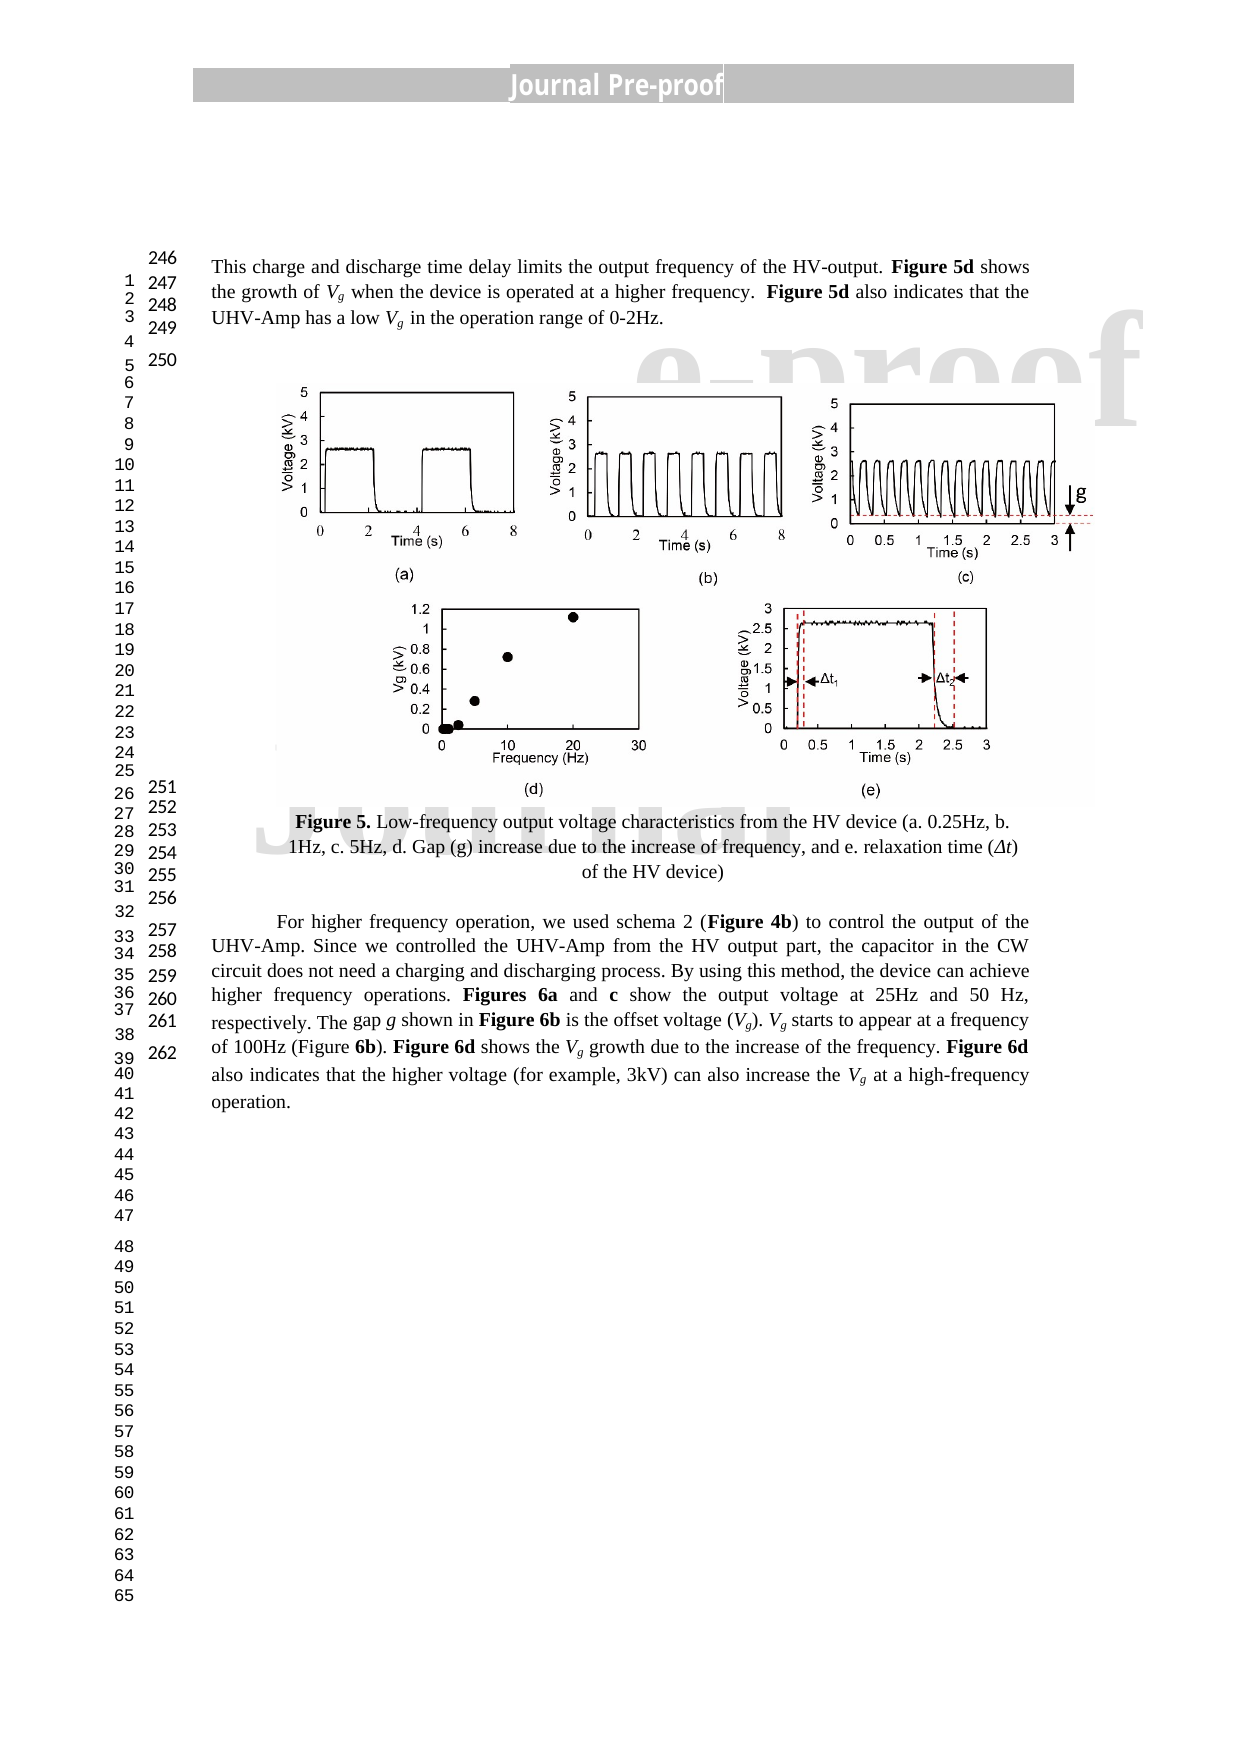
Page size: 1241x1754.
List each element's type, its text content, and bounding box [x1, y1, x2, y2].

text This charge and discharge time delay limits the output frequency of the HV-output. Figure 5d shows the growth of Vg when the device is operated at a higher frequency. Figure 5d also indicates that the UHV-Amp has a low Vg in the operation range of 0-2Hz. [211, 255, 1030, 332]
text 33 257 [113, 919, 178, 941]
text Figure 5. Low-frequency output voltage characteristics from the HV device (a. 0.25Hz, b. 1Hz, c. 5Hz, d. Gap (g) increase due to the increase of frequency, and e. relaxation time (Δt) of the HV device) [285, 383, 1021, 882]
text 1 247 [124, 270, 178, 294]
text 21 [79, 682, 135, 702]
picture [1021, 383, 1095, 807]
text 18 [79, 620, 135, 641]
text 9 [79, 435, 135, 455]
text 22 [79, 703, 135, 723]
text 10 [79, 456, 135, 476]
text 31 256 [113, 886, 178, 909]
text 6 [79, 373, 135, 394]
text 44 [81, 1145, 168, 1165]
text 36 260 [113, 987, 178, 1009]
text 2 248 [124, 294, 178, 316]
text 39 262 [113, 1042, 178, 1064]
text 16 [79, 579, 135, 599]
text 45 [81, 1166, 168, 1186]
text 24 [79, 744, 135, 764]
text 43 [81, 1125, 168, 1145]
text 7 [79, 394, 135, 414]
text 19 [79, 641, 135, 661]
text 25 [79, 764, 135, 779]
text 11 [79, 476, 135, 496]
text 13 [79, 517, 135, 538]
text 47 [81, 1207, 168, 1227]
text 15 [79, 559, 135, 579]
text 41 [81, 1084, 168, 1104]
text 5 250 [124, 349, 178, 371]
text 14 [79, 538, 135, 558]
text 28 253 [113, 818, 178, 841]
text 35 259 [113, 964, 178, 987]
text 8 [79, 415, 135, 435]
text 27 252 [113, 797, 178, 818]
text 29 254 [113, 841, 178, 864]
text 30 255 [113, 864, 178, 886]
text 20 [79, 661, 135, 682]
text 23 [79, 723, 135, 743]
picture [276, 383, 285, 807]
text 46 [81, 1186, 168, 1206]
text 42 [81, 1104, 168, 1124]
text 246 [148, 246, 178, 270]
text For higher frequency operation, we used schema 2 (Figure 4b) to control the output of the UHV-Amp. Since we controlled the UHV-Amp from the HV output part, the capacitor in the CW circuit does not need a charging and discharging process. By using this method, the device can achieve higher frequency operations. Figures 6a and c show the output voltage at 25Hz and 50 Hz, respectively. The gap g shown in Figure 6b is the offset voltage (Vg). Vg starts to appear at a frequency of 100Hz (Figure 6b). Figure 6d shows the Vg growth due to the increase of the frequency. Figure 6d also indicates that the higher voltage (for example, 3kV) can also increase the Vg at a high-frequency operation. [211, 909, 1029, 1115]
text 40 [81, 1064, 168, 1084]
text 3 249 [124, 316, 178, 339]
text 17 [79, 600, 135, 620]
text 26 251 [113, 780, 178, 797]
text 37 261 [113, 1009, 178, 1032]
text 12 [79, 497, 135, 517]
text 34 258 [113, 941, 178, 964]
